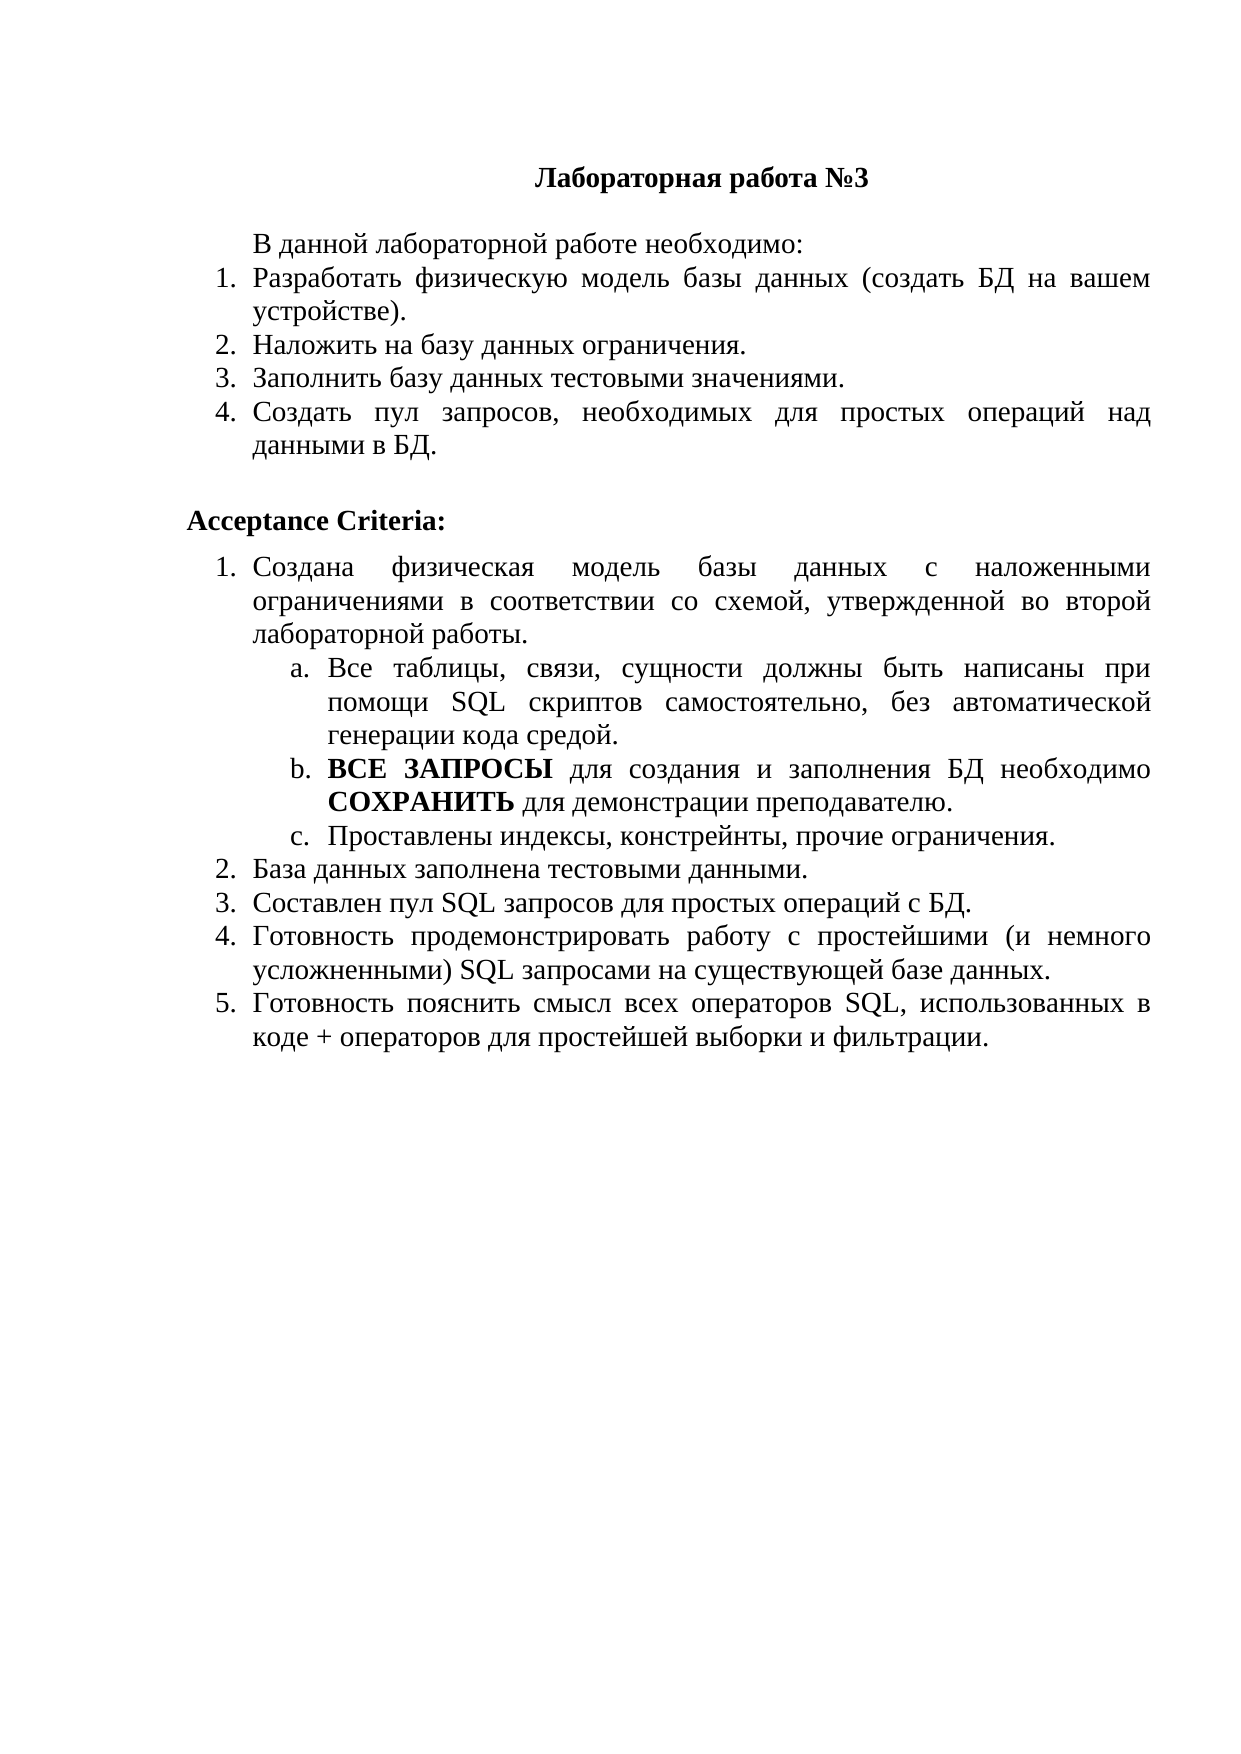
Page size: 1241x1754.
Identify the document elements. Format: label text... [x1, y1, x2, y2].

list Заполнить базу данных тестовыми значениями. [215, 360, 1152, 394]
list Готовность продемонстрировать работу с простейшими (и немного усложненными) SQL запросами на существующей базе данных. [215, 918, 1152, 986]
text В данной лабораторной работе необходимо: [177, 226, 1152, 260]
text Лабораторная работа №3 [177, 160, 1152, 193]
list Создать пул запросов, необходимых для простых операций над данными в БД. [215, 394, 1152, 461]
text Acceptance Criteria: [177, 498, 1152, 537]
list Составлен пул SQL запросов для простых операций с БД. [215, 885, 1152, 918]
list Наложить на базу данных ограничения. [215, 327, 1152, 360]
list Готовность пояснить смысл всех операторов SQL, использованных в коде + операторов для простейшей выборки и фильтрации. [215, 986, 1152, 1053]
list Все таблицы, связи, сущности должны быть написаны при помощи SQL скриптов самостоятельно, без автоматической генерации кода средой. [290, 650, 1152, 751]
list Проставлены индексы, констрейнты, прочие ограничения. [290, 818, 1152, 851]
list ВСЕ ЗАПРОСЫ для создания и заполнения БД необходимо СОХРАНИТЬ для демонстрации преподавателю. [290, 751, 1152, 818]
list Создана физическая модель базы данных с наложенными ограничениями в соответствии со схемой, утвержденной во второй лабораторной работы. [215, 549, 1152, 650]
list Разработать физическую модель базы данных (создать БД на вашем устройстве). [215, 260, 1152, 327]
list База данных заполнена тестовыми данными. [215, 851, 1152, 885]
